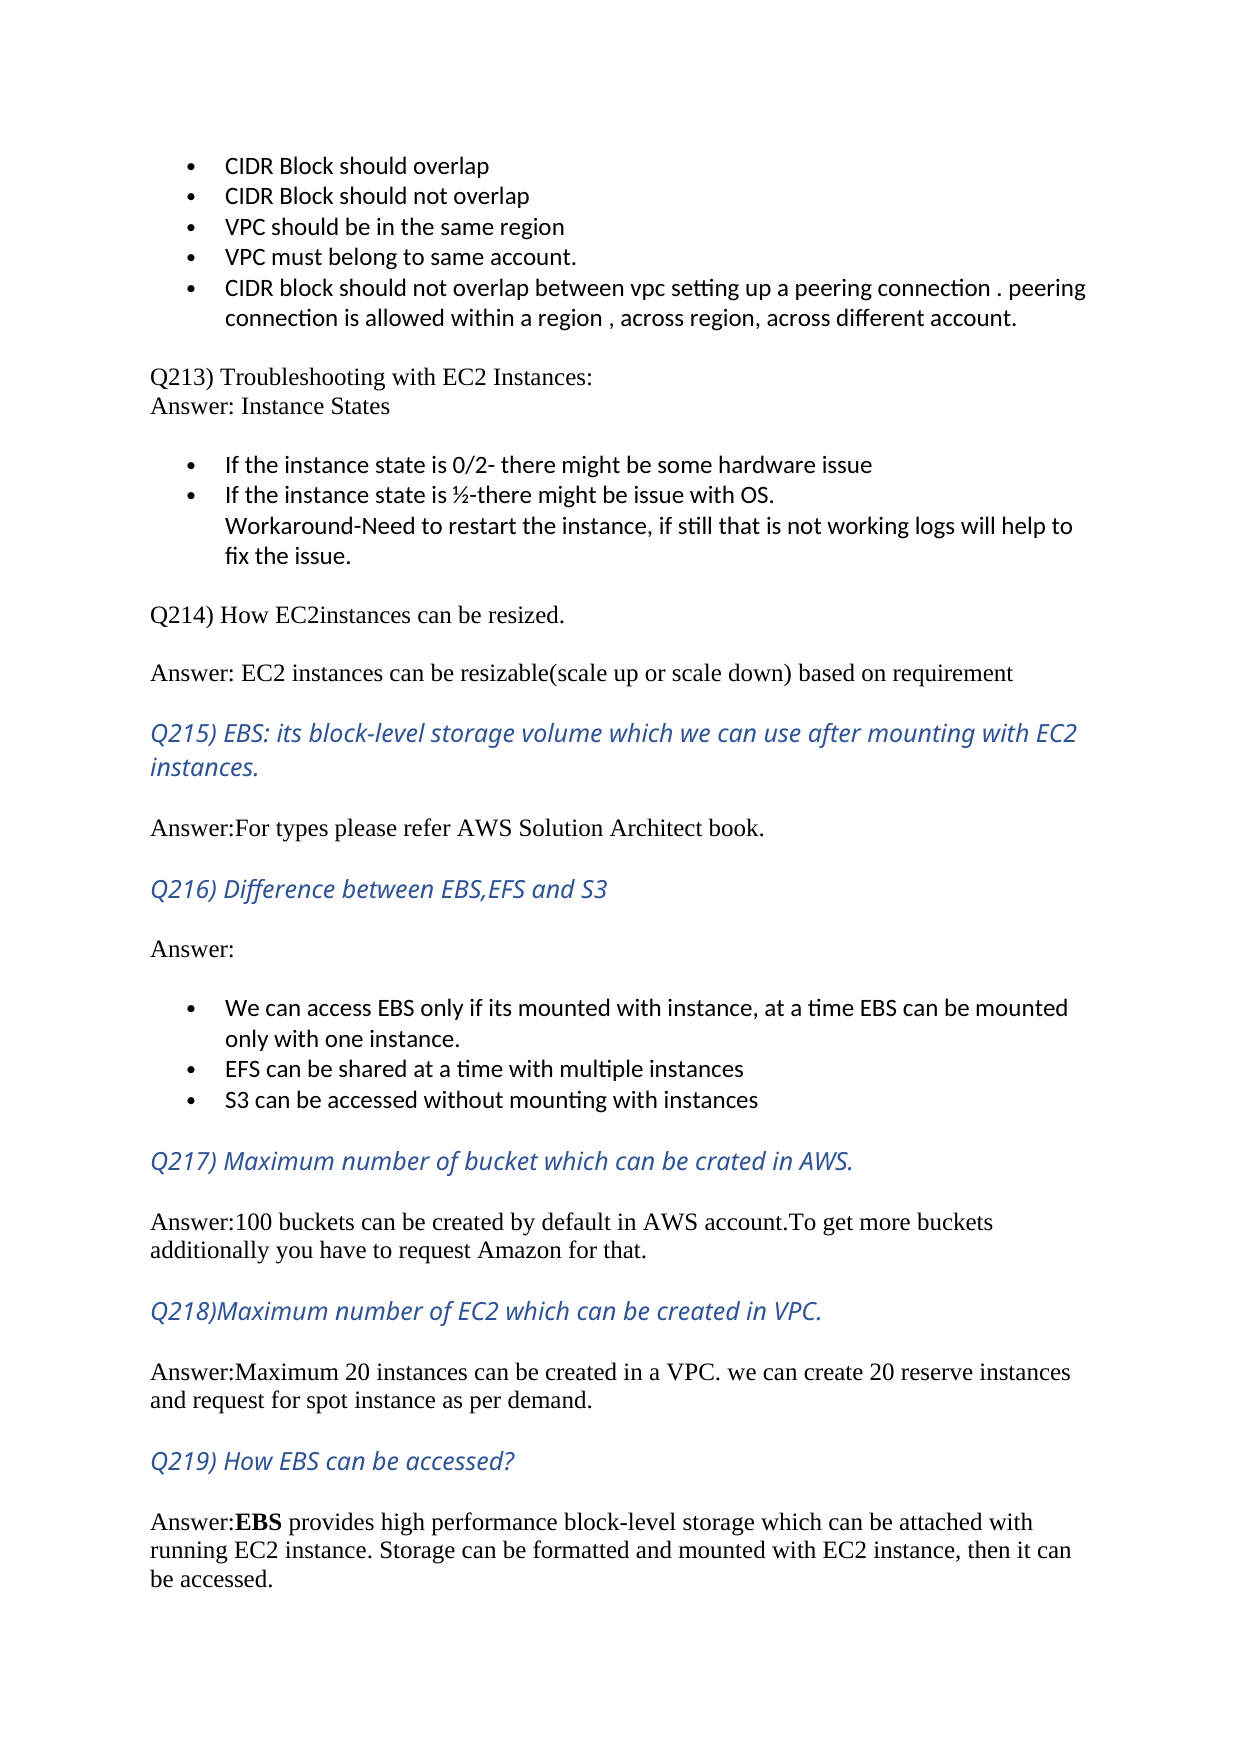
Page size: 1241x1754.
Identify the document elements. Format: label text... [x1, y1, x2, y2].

text Q214) How EC2instances can be resized. [150, 600, 1090, 629]
list EFS can be shared at a time with multiple instances [187, 1053, 1090, 1084]
text Answer:Maximum 20 instances can be created in a VPC. we can create 20 reserve instances and request for spot instance as per demand. [150, 1357, 1090, 1414]
list VPC must belong to same account. [187, 242, 1090, 272]
list CIDR Block should not overlap [187, 181, 1090, 211]
text Answer:EBS provides high performance block-level storage which can be attached with running EC2 instance. Storage can be formatted and mounted with EC2 instance, then it can be accessed. [150, 1507, 1090, 1593]
list CIDR Block should overlap [187, 150, 1090, 181]
subtitle Q219) How EBS can be accessed? [150, 1443, 1090, 1477]
list If the instance state is ½-there might be issue with OS. Workaround-Need to restart the instance, if still that is not working logs will help to fix the issue. [187, 479, 1090, 571]
subtitle Q217) Maximum number of bucket which can be crated in AWS. [150, 1144, 1090, 1178]
text Answer: [150, 934, 1090, 963]
subtitle Q218)Maximum number of EC2 which can be created in VPC. [150, 1293, 1090, 1328]
list S3 can be accessed without mounting with instances [187, 1084, 1090, 1114]
text Answer:For types please refer AWS Solution Architect book. [150, 813, 1090, 842]
list VPC should be in the same region [187, 211, 1090, 242]
text Answer: EC2 instances can be resizable(scale up or scale down) based on requirement [150, 658, 1090, 687]
text Q213) Troubleshooting with EC2 Instances: Answer: Instance States [150, 362, 1090, 420]
list CIDR block should not overlap between vpc setting up a peering connection . peering connection is allowed within a region , across region, across different account. [187, 272, 1090, 333]
subtitle Q216) Difference between EBS,EFS and S3 [150, 871, 1090, 905]
text Answer:100 buckets can be created by default in AWS account.To get more buckets additionally you have to request Amazon for that. [150, 1207, 1090, 1264]
list We can access EBS only if its mounted with instance, at a time EBS can be mounted only with one instance. [187, 992, 1090, 1053]
subtitle Q215) EBS: its block-level storage volume which we can use after mounting with EC2 instances. [150, 716, 1090, 784]
list If the instance state is 0/2- there might be some hardware issue [187, 449, 1090, 479]
